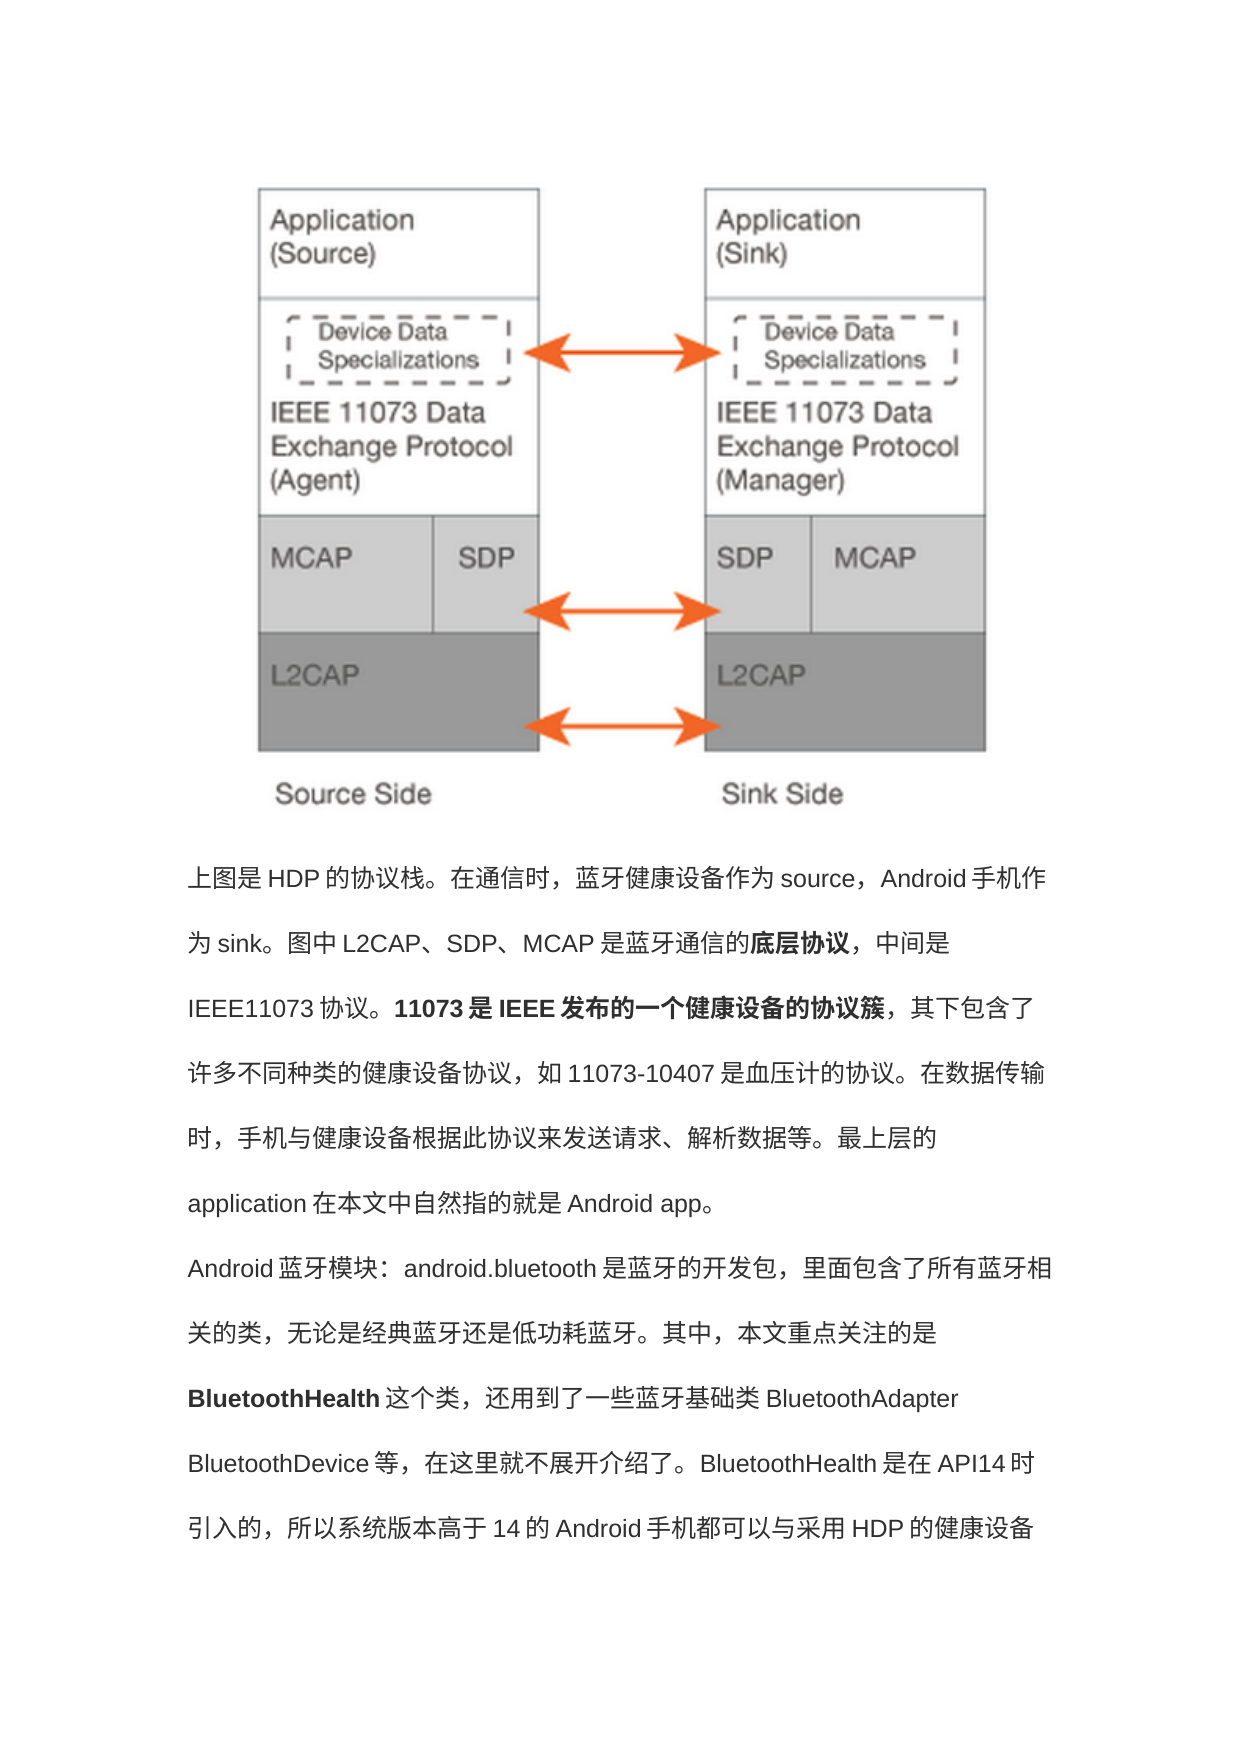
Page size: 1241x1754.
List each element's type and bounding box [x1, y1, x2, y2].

text [187, 844, 1053, 1559]
picture [227, 162, 1013, 817]
